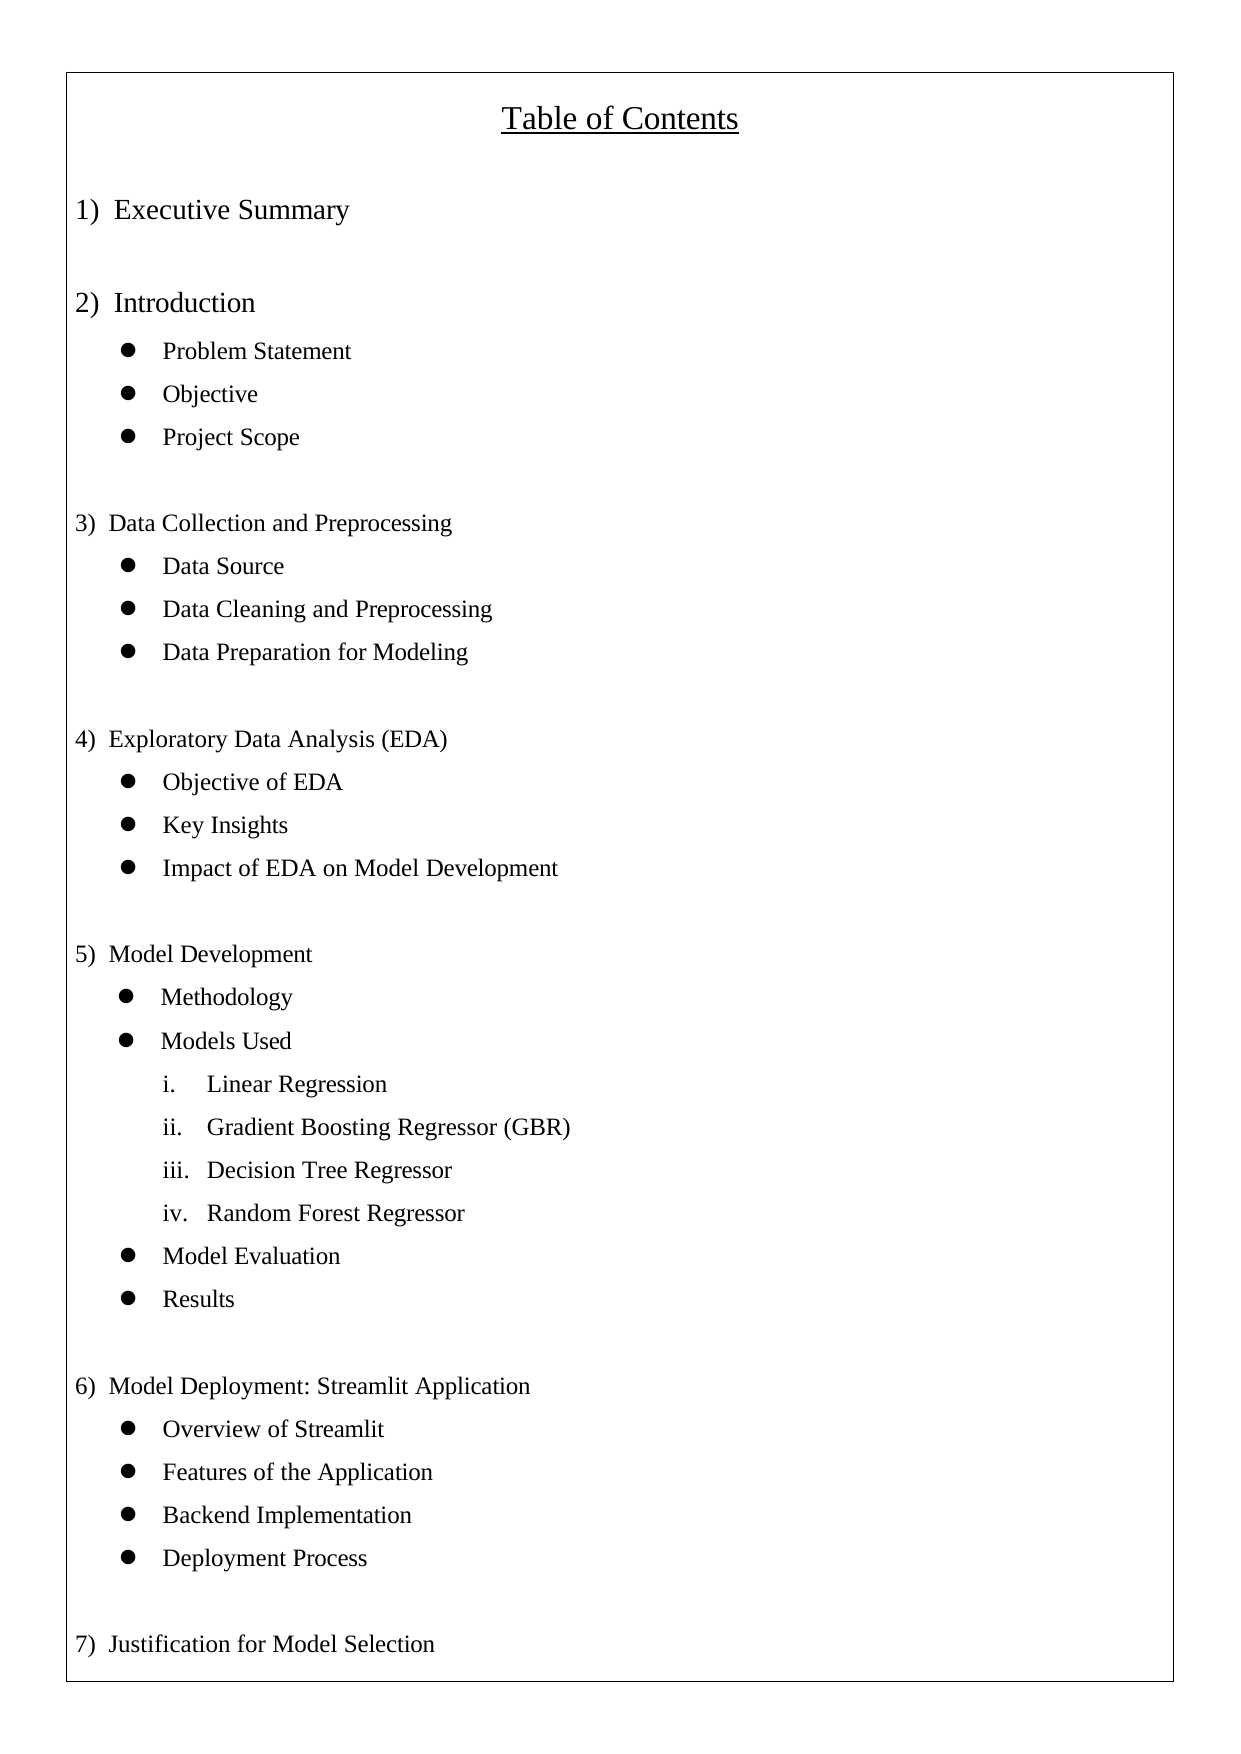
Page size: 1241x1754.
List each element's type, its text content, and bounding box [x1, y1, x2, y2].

list Overview of Streamlit [119, 1414, 1182, 1443]
list Objective of EDA [119, 767, 1182, 796]
list Linear Regression [162, 1069, 1182, 1097]
list Executive Summary [75, 192, 1182, 226]
list Gradient Boosting Regressor (GBR) [162, 1112, 1182, 1141]
list Model Deployment: Streamlit Application [75, 1371, 1182, 1399]
list Data Source [119, 551, 1182, 580]
list Key Insights [119, 810, 1182, 839]
list Model Development [75, 939, 1182, 968]
list Introduction [75, 285, 1182, 319]
list Exploratory Data Analysis (EDA) [75, 724, 1182, 752]
list Data Preparation for Modeling [119, 637, 1182, 666]
list Justification for Model Selection [75, 1629, 1182, 1658]
list Problem Statement [119, 336, 1182, 364]
list Features of the Application [119, 1457, 1182, 1486]
list Model Evaluation [119, 1241, 1182, 1270]
list Impact of EDA on Model Development [119, 853, 1182, 882]
list Deployment Process [119, 1543, 1182, 1572]
list Decision Tree Regressor [162, 1155, 1182, 1184]
list Results [119, 1284, 1182, 1313]
list Data Cleaning and Preprocessing [119, 594, 1182, 623]
list Random Forest Regressor [162, 1198, 1182, 1227]
list Objective [119, 379, 1182, 407]
list Project Scope [119, 422, 1182, 451]
text Table of Contents [89, 98, 1151, 137]
list Backend Implementation [119, 1500, 1182, 1529]
list Models Used [117, 1026, 1182, 1054]
list Methodology [117, 982, 1182, 1011]
list Data Collection and Preprocessing [75, 508, 1182, 537]
